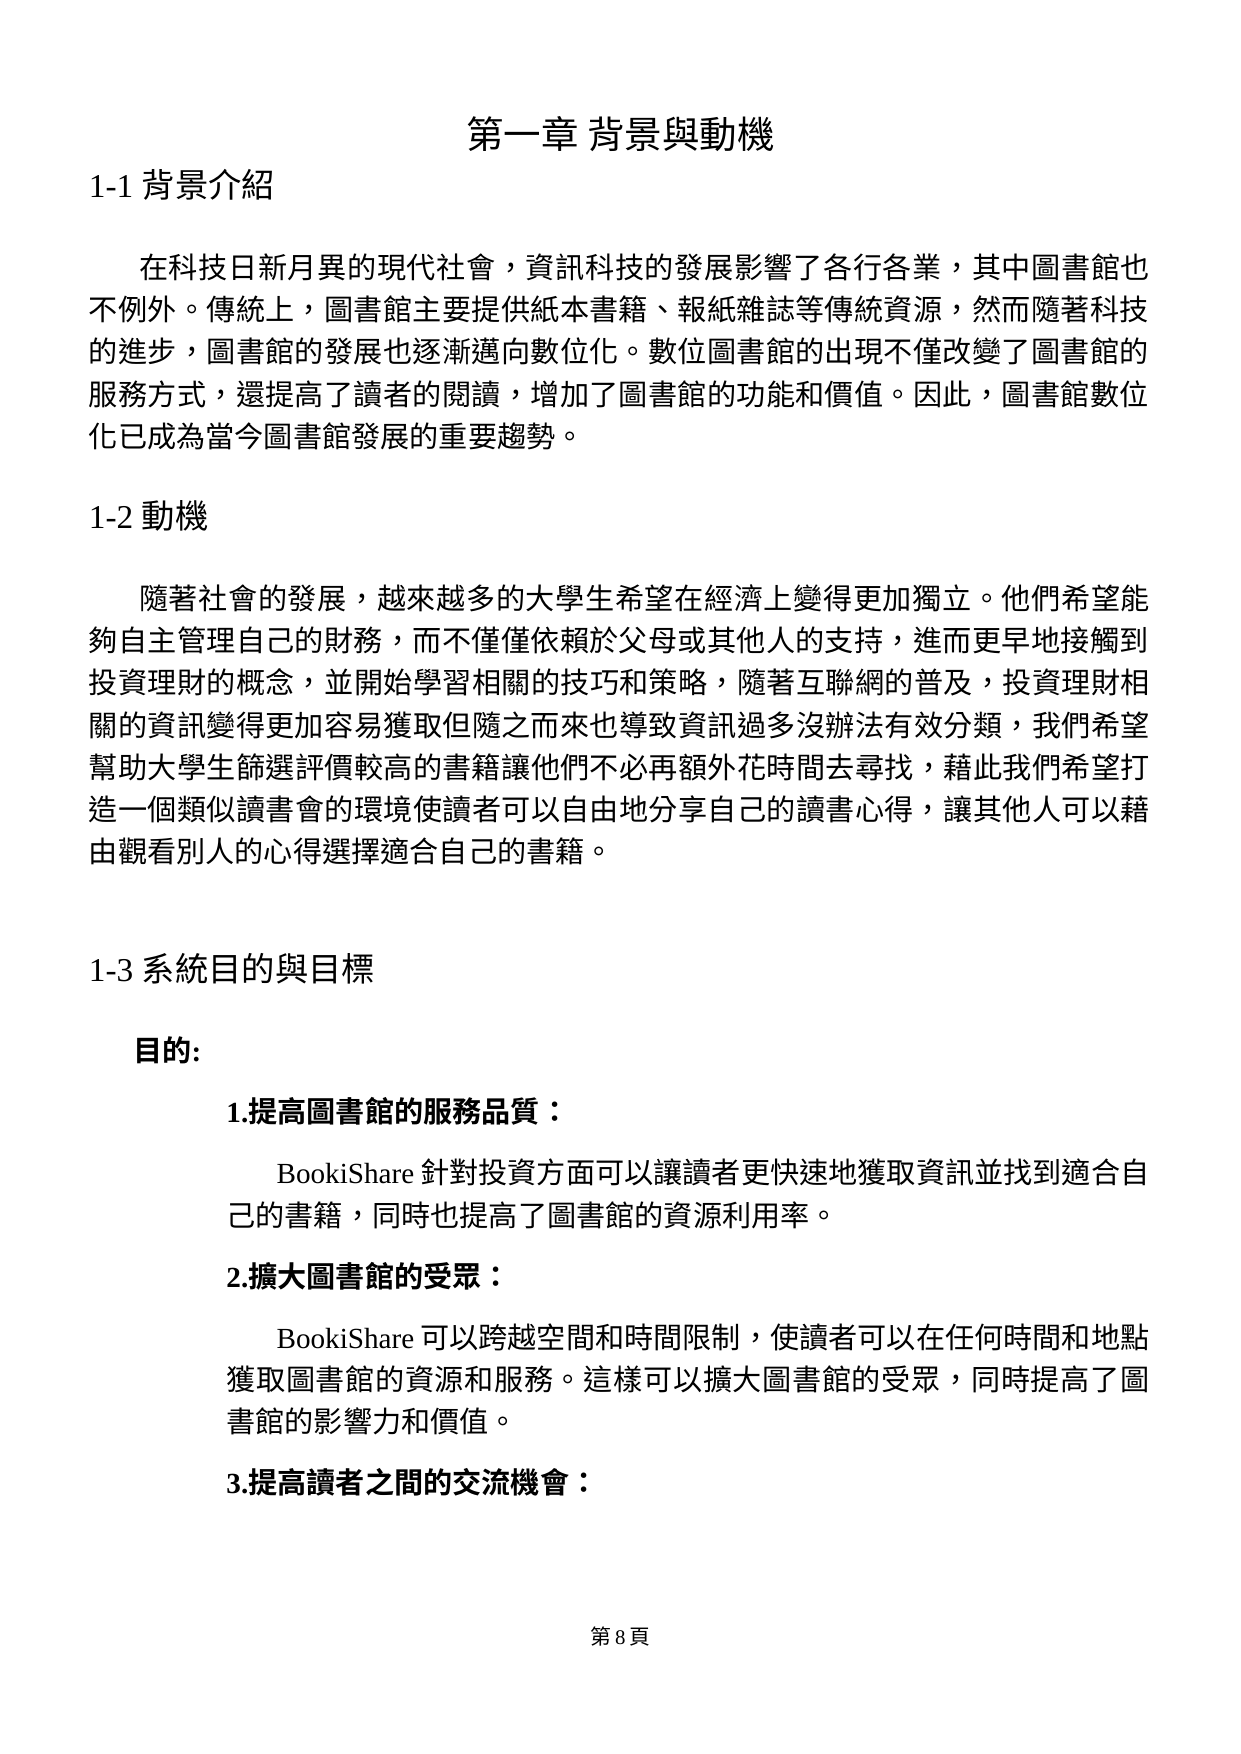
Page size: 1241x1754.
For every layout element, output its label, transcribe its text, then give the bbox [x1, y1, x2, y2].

text 目的: [89, 1028, 1152, 1070]
list BookiShare針對投資方面可以讓讀者更快速地獲取資訊並找到適合自己的書籍，同時也提高了圖書館的資源利用率。 [226, 1150, 1152, 1235]
subtitle 動機 [89, 489, 1152, 538]
text 第一章 背景與動機 [89, 104, 1152, 159]
text 在科技日新月異的現代社會，資訊科技的發展影響了各行各業，其中圖書館也不例外。傳統上，圖書館主要提供紙本書籍、報紙雜誌等傳統資源，然而隨著科技的進步，圖書館的發展也逐漸邁向數位化。數位圖書館的出現不僅改變了圖書館的服務方式，還提高了讀者的閱讀，增加了圖書館的功能和價值。因此，圖書館數位化已成為當今圖書館發展的重要趨勢。 [89, 244, 1152, 456]
list 1.提高圖書館的服務品質： [226, 1089, 1152, 1131]
list 3.提高讀者之間的交流機會： [226, 1460, 1152, 1502]
subtitle 系統目的與目標 [89, 942, 1152, 991]
list BookiShare可以跨越空間和時間限制，使讀者可以在任何時間和地點獲取圖書館的資源和服務。這樣可以擴大圖書館的受眾，同時提高了圖書館的影響力和價值。 [226, 1314, 1152, 1441]
list 2.擴大圖書館的受眾： [226, 1253, 1152, 1296]
text 隨著社會的發展，越來越多的大學生希望在經濟上變得更加獨立。他們希望能夠自主管理自己的財務，而不僅僅依賴於父母或其他人的支持，進而更早地接觸到投資理財的概念，並開始學習相關的技巧和策略，隨著互聯網的普及，投資理財相關的資訊變得更加容易獲取但隨之而來也導致資訊過多沒辦法有效分類，我們希望幫助大學生篩選評價較高的書籍讓他們不必再額外花時間去尋找，藉此我們希望打造一個類似讀書會的環境使讀者可以自由地分享自己的讀書心得，讓其他人可以藉由觀看別人的心得選擇適合自己的書籍。 [89, 575, 1152, 871]
subtitle 背景介紹 [89, 159, 1152, 207]
